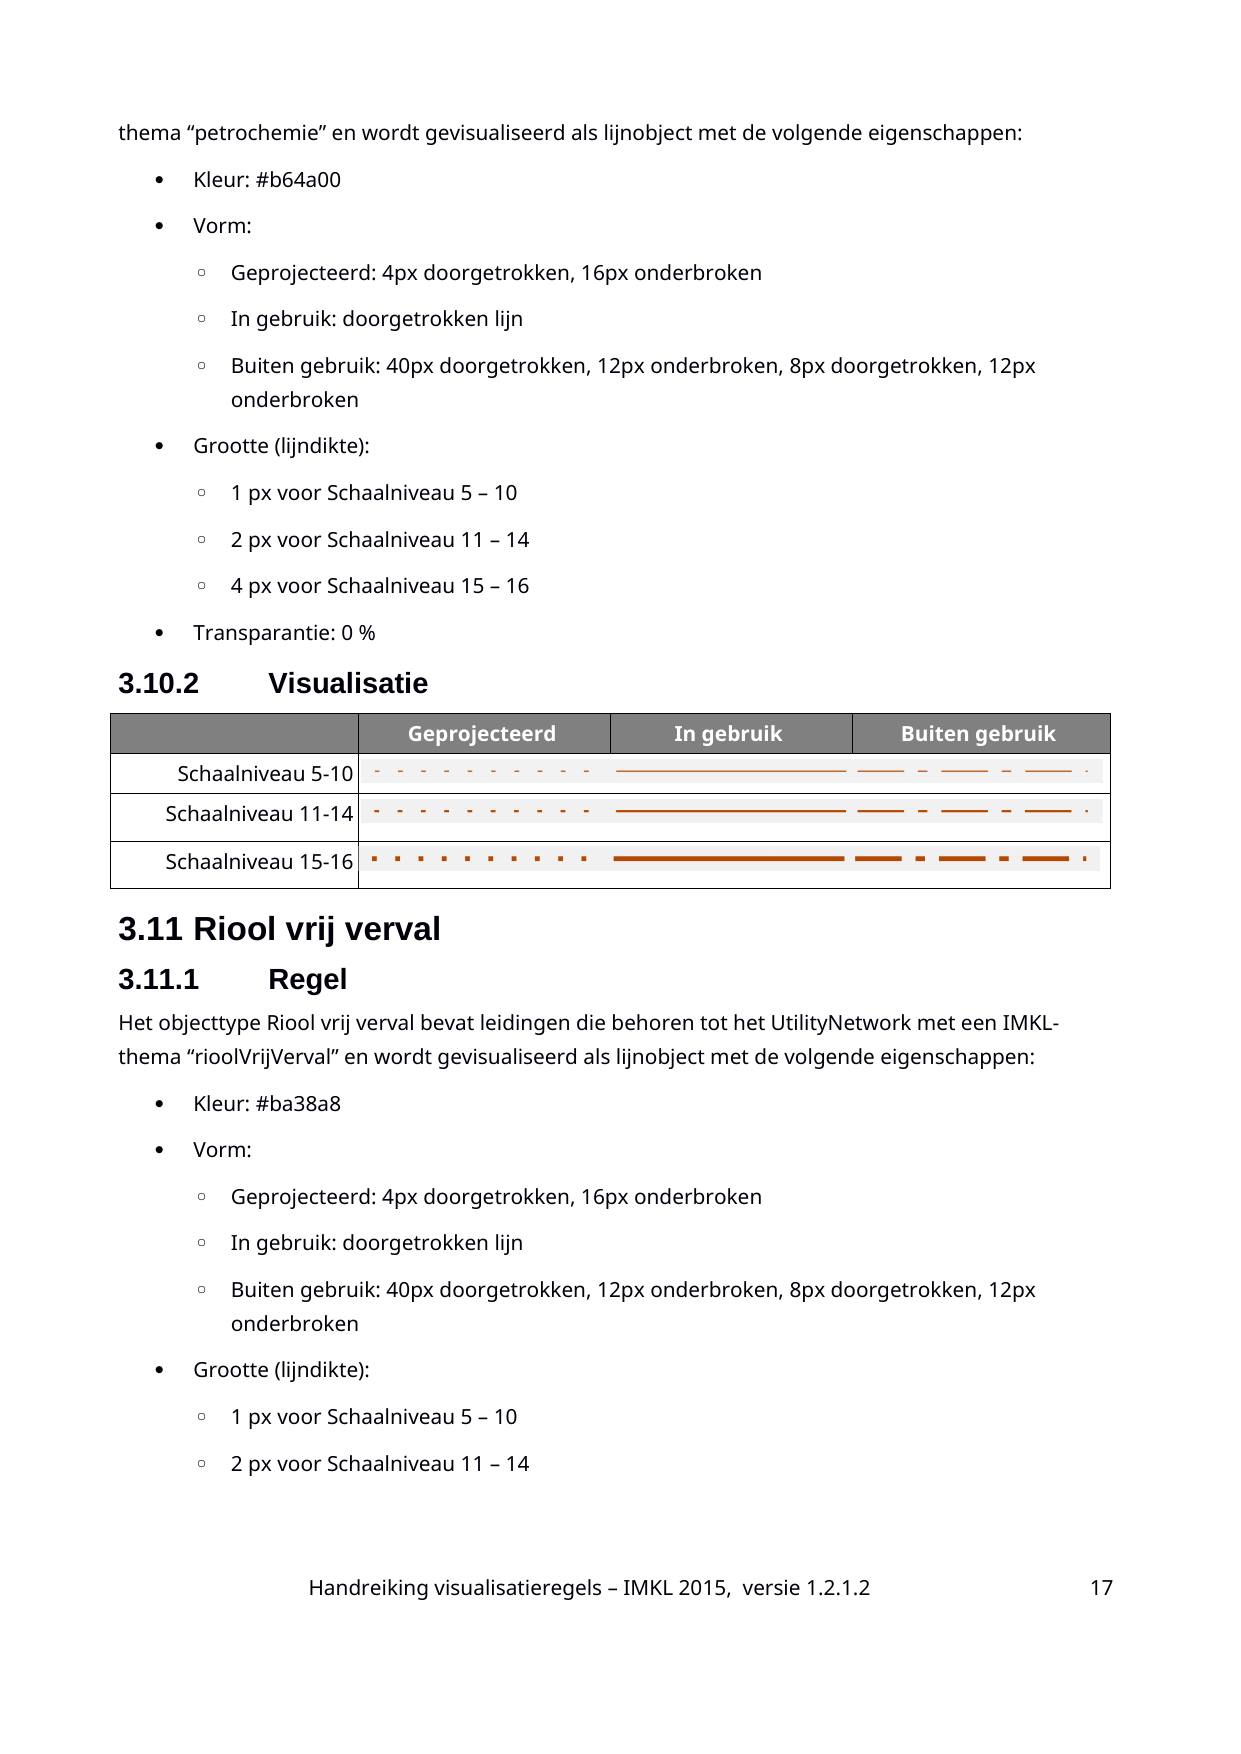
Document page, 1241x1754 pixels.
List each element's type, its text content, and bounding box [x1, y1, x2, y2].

picture [358, 846, 1101, 871]
list Kleur: #b64a00 [156, 165, 1122, 193]
table_header In gebruik [611, 714, 852, 753]
table_cell [359, 754, 1110, 793]
list Vorm: [156, 1135, 1122, 1164]
table_cell [359, 794, 1110, 841]
text Het objecttype Riool vrij verval bevat leidingen die behoren tot het UtilityNetwork met een IMKL-thema “rioolVrijVerval” en wordt gevisualiseerd als lijnobject met de volgende eigenschappen: [118, 1008, 1122, 1071]
subtitle Visualisatie [118, 666, 1122, 700]
table_cell Schaalniveau 11-14 [111, 794, 358, 841]
picture [361, 759, 1103, 783]
table_cell [359, 842, 1110, 888]
list In gebruik: doorgetrokken lijn [193, 1228, 1122, 1257]
list Grootte (lijndikte): [156, 432, 1122, 460]
list 2 px voor Schaalniveau 11 – 14 [193, 1449, 1122, 1477]
list Buiten gebruik: 40px doorgetrokken, 12px onderbroken, 8px doorgetrokken, 12px onderbroken [193, 351, 1122, 413]
table_header Buiten gebruik [853, 714, 1110, 753]
list 4 px voor Schaalniveau 15 – 16 [193, 571, 1122, 600]
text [118, 118, 1122, 147]
list In gebruik: doorgetrokken lijn [193, 304, 1122, 333]
list Grootte (lijndikte): [156, 1356, 1122, 1384]
list Vorm: [156, 211, 1122, 240]
list Buiten gebruik: 40px doorgetrokken, 12px onderbroken, 8px doorgetrokken, 12px onderbroken [193, 1275, 1122, 1337]
table_cell Schaalniveau 5-10 [111, 754, 358, 793]
list 2 px voor Schaalniveau 11 – 14 [193, 525, 1122, 553]
subtitle Regel [118, 962, 1122, 996]
picture [361, 799, 1103, 823]
list Geprojecteerd: 4px doorgetrokken, 16px onderbroken [193, 258, 1122, 286]
table_header Geprojecteerd [359, 714, 610, 753]
list Kleur: #ba38a8 [156, 1089, 1122, 1117]
list Geprojecteerd: 4px doorgetrokken, 16px onderbroken [193, 1182, 1122, 1210]
table_cell Schaalniveau 15-16 [111, 842, 358, 888]
list Transparantie: 0 % [156, 618, 1122, 646]
list 1 px voor Schaalniveau 5 – 10 [193, 478, 1122, 507]
table_header [111, 714, 358, 753]
subtitle Riool vrij verval [118, 909, 1122, 947]
list 1 px voor Schaalniveau 5 – 10 [193, 1402, 1122, 1431]
